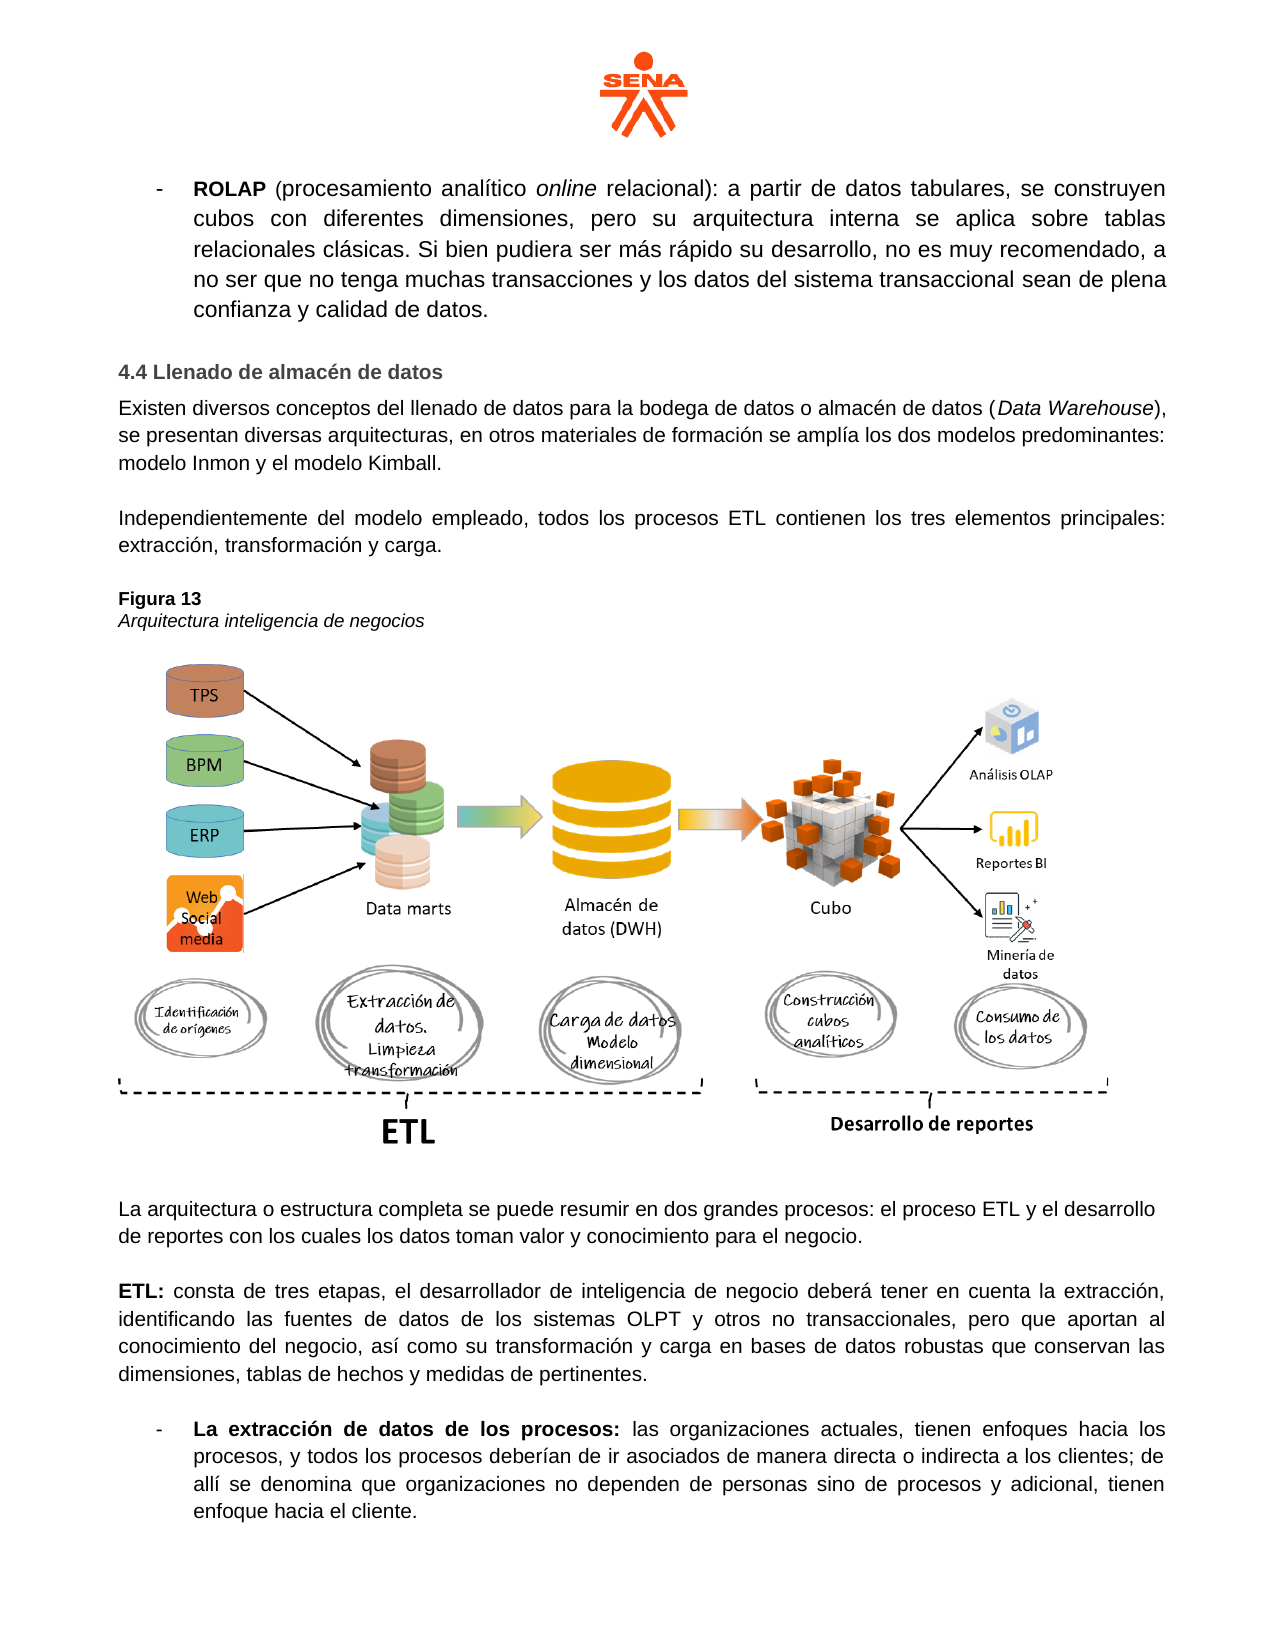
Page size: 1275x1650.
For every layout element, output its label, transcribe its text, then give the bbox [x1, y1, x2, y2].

text Figura 13 [118, 588, 1167, 609]
list La extracción de datos de los procesos: las organizaciones actuales, tienen enfoques hacia los procesos, y todos los procesos deberían de ir asociados de manera directa o indirecta a los clientes; de allí se denomina que organizaciones no dependen de personas sino de procesos y adicional, tienen enfoque hacia el cliente. [156, 1417, 1167, 1523]
text Arquitectura inteligencia de negocios [118, 609, 1167, 631]
text La arquitectura o estructura completa se puede resumir en dos grandes procesos: el proceso ETL y el desarrollo de reportes con los cuales los datos toman valor y conocimiento para el negocio. [118, 1197, 1167, 1248]
text ETL: consta de tres etapas, el desarrollador de inteligencia de negocio deberá tener en cuenta la extracción, identificando las fuentes de datos de los sistemas OLPT y otros no transaccionales, pero que aportan al conocimiento del negocio, así como su transformación y carga en bases de datos robustas que conservan las dimensiones, tablas de hechos y medidas de pertinentes. [118, 1279, 1167, 1386]
subtitle 4.4 Llenado de almacén de datos [118, 359, 1167, 383]
list ROLAP (procesamiento analítico online relacional): a partir de datos tabulares, se construyen cubos con diferentes dimensiones, pero su arquitectura interna se aplica sobre tablas relacionales clásicas. Si bien pudiera ser más rápido su desarrollo, no es muy recomendado, a no ser que no tenga muchas transacciones y los datos del sistema transaccional sean de plena confianza y calidad de datos. [156, 175, 1167, 322]
text Existen diversos conceptos del llenado de datos para la bodega de datos o almacén de datos (Data Warehouse), se presentan diversas arquitecturas, en otros materiales de formación se amplía los dos modelos predominantes: modelo Inmon y el modelo Kimball. [118, 395, 1167, 474]
picture [590, 48, 694, 142]
picture [118, 631, 1109, 1161]
text Independientemente del modelo empleado, todos los procesos ETL contienen los tres elementos principales: extracción, transformación y carga. [118, 505, 1167, 557]
